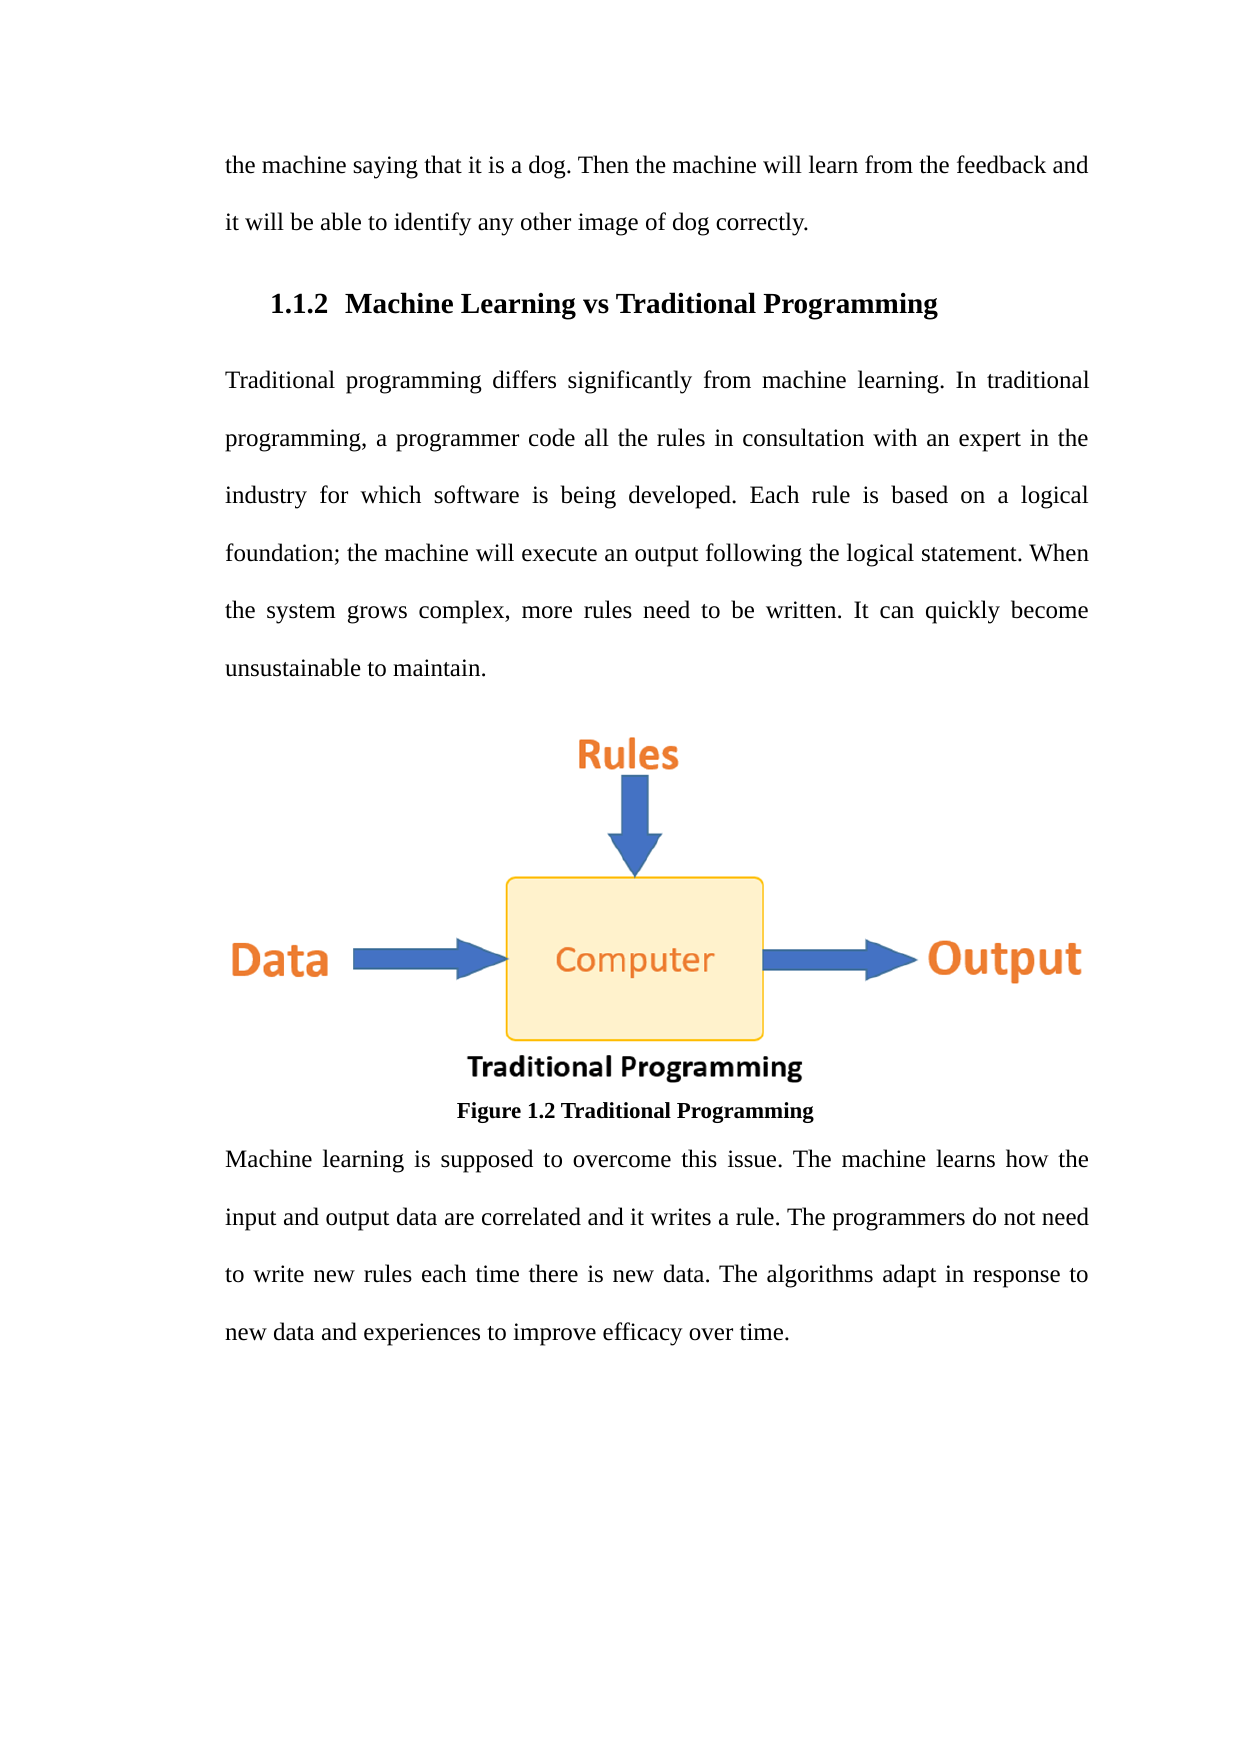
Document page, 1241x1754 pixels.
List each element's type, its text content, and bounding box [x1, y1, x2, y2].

text Figure 1.2 Traditional Programming [180, 1097, 1090, 1123]
text Machine learning is supposed to overcome this issue. The machine learns how the input and output data are correlated and it writes a rule. The programmers do not need to write new rules each time there is new data. The algorithms adapt in response to new data and experiences to improve efficacy over time. [225, 1144, 1090, 1346]
text Traditional programming differs significantly from machine learning. In traditional programming, a programmer code all the rules in consultation with an expert in the industry for which software is being developed. Each rule is based on a logical foundation; the machine will execute an output following the logical statement. When the system grows complex, more rules need to be written. It can quickly become unsustainable to maintain. [225, 365, 1090, 682]
subtitle Machine Learning vs Traditional Programming [270, 286, 1090, 319]
picture [225, 731, 1091, 1083]
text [225, 150, 1090, 236]
